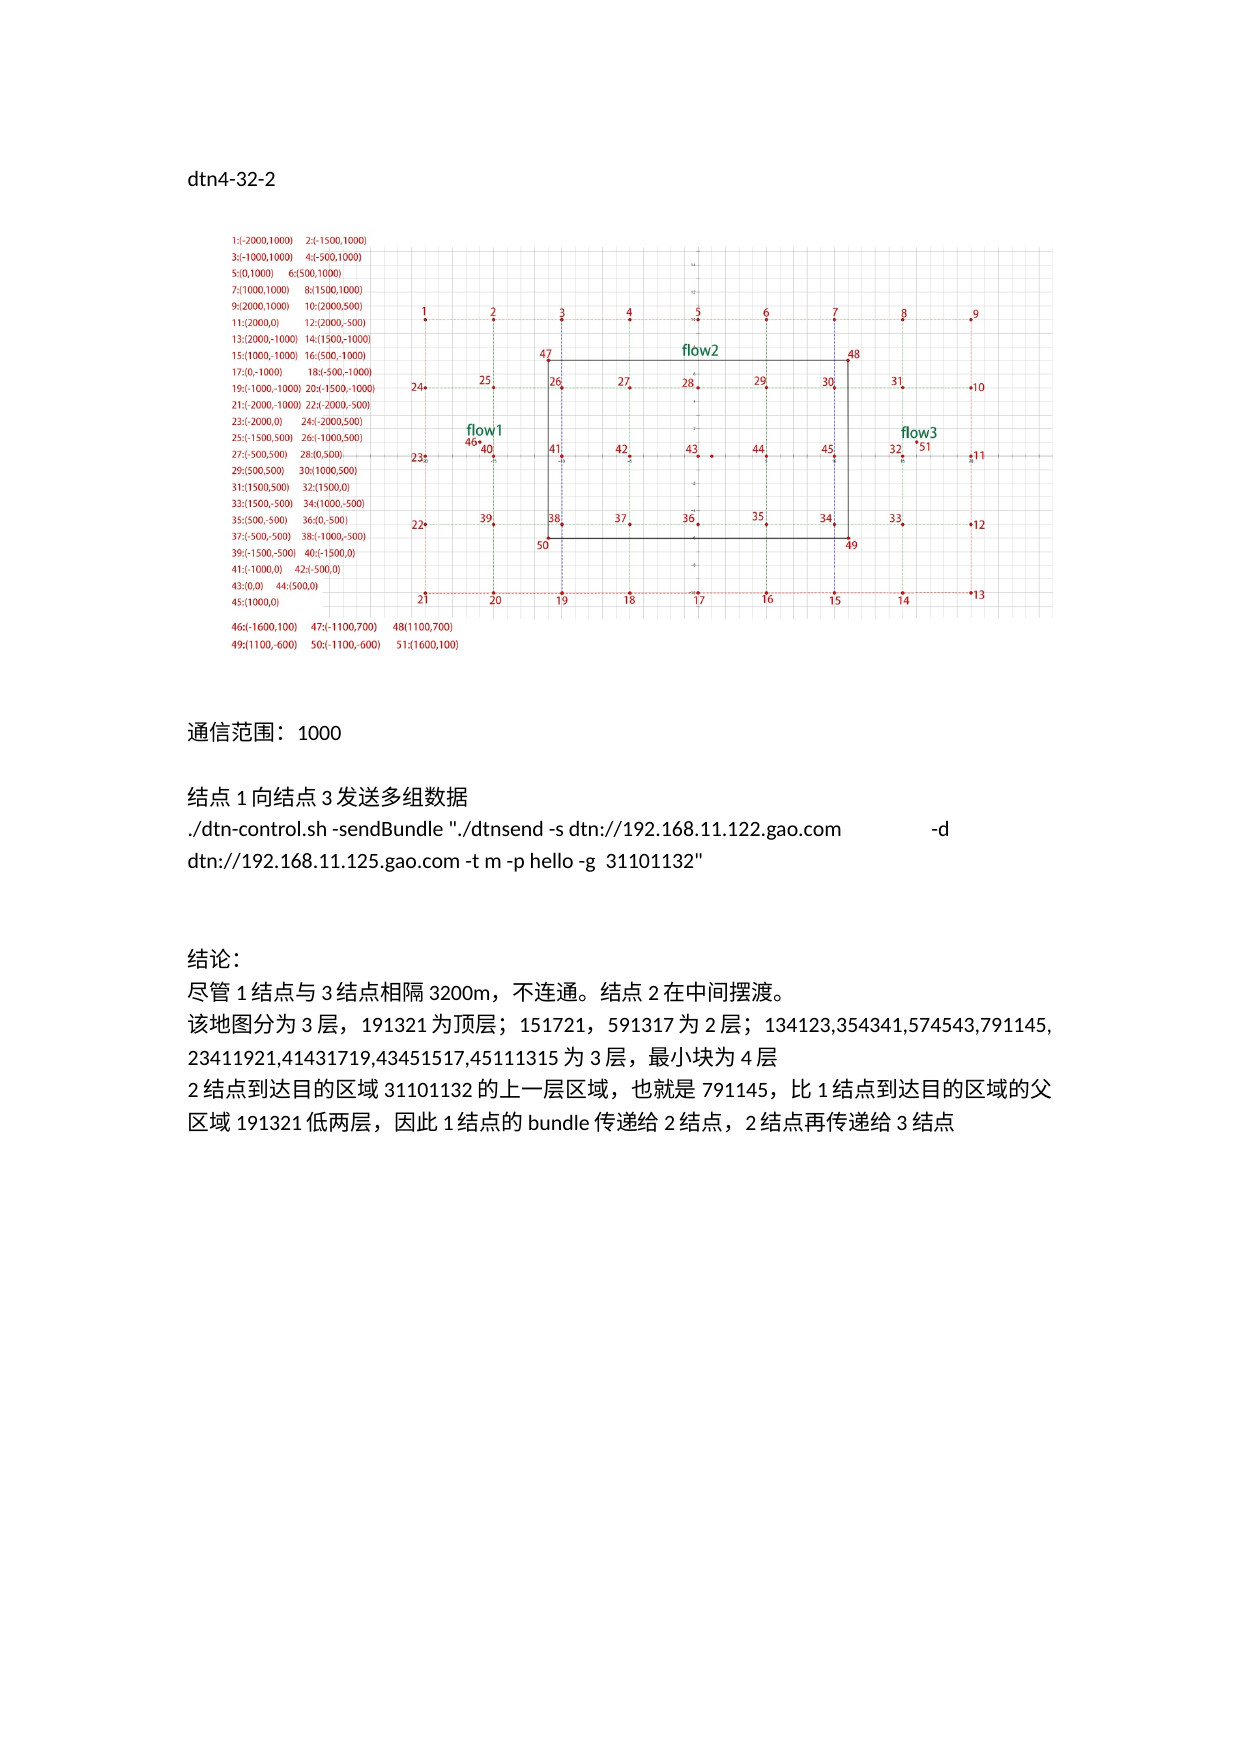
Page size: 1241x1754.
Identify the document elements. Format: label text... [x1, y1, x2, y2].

text 尽管1结点与3结点相隔3200m，不连通。结点2在中间摆渡。 [187, 974, 1053, 1007]
text 该地图分为3层，191321为顶层；151721，591317为2层；134123,354341,574543,791145, [187, 1007, 1053, 1039]
text 23411921,41431719,43451517,45111315为3层，最小块为4层 [187, 1039, 1053, 1072]
picture [187, 194, 1053, 700]
text 结论： [187, 942, 1053, 974]
text dtn4-32-2 [187, 162, 1053, 194]
text 通信范围：1000 [187, 714, 1053, 747]
text ./dtn-control.sh -sendBundle "./dtnsend -s dtn://192.168.11.122.gao.com -d dtn://192.168.11.125.gao.com -t m -p hello -g 31101132" [187, 812, 1053, 877]
text 2结点到达目的区域31101132的上一层区域，也就是791145，比1结点到达目的区域的父区域191321低两层，因此1结点的bundle传递给2结点，2结点再传递给3结点 [187, 1072, 1053, 1137]
text 结点1向结点3发送多组数据 [187, 779, 1053, 812]
